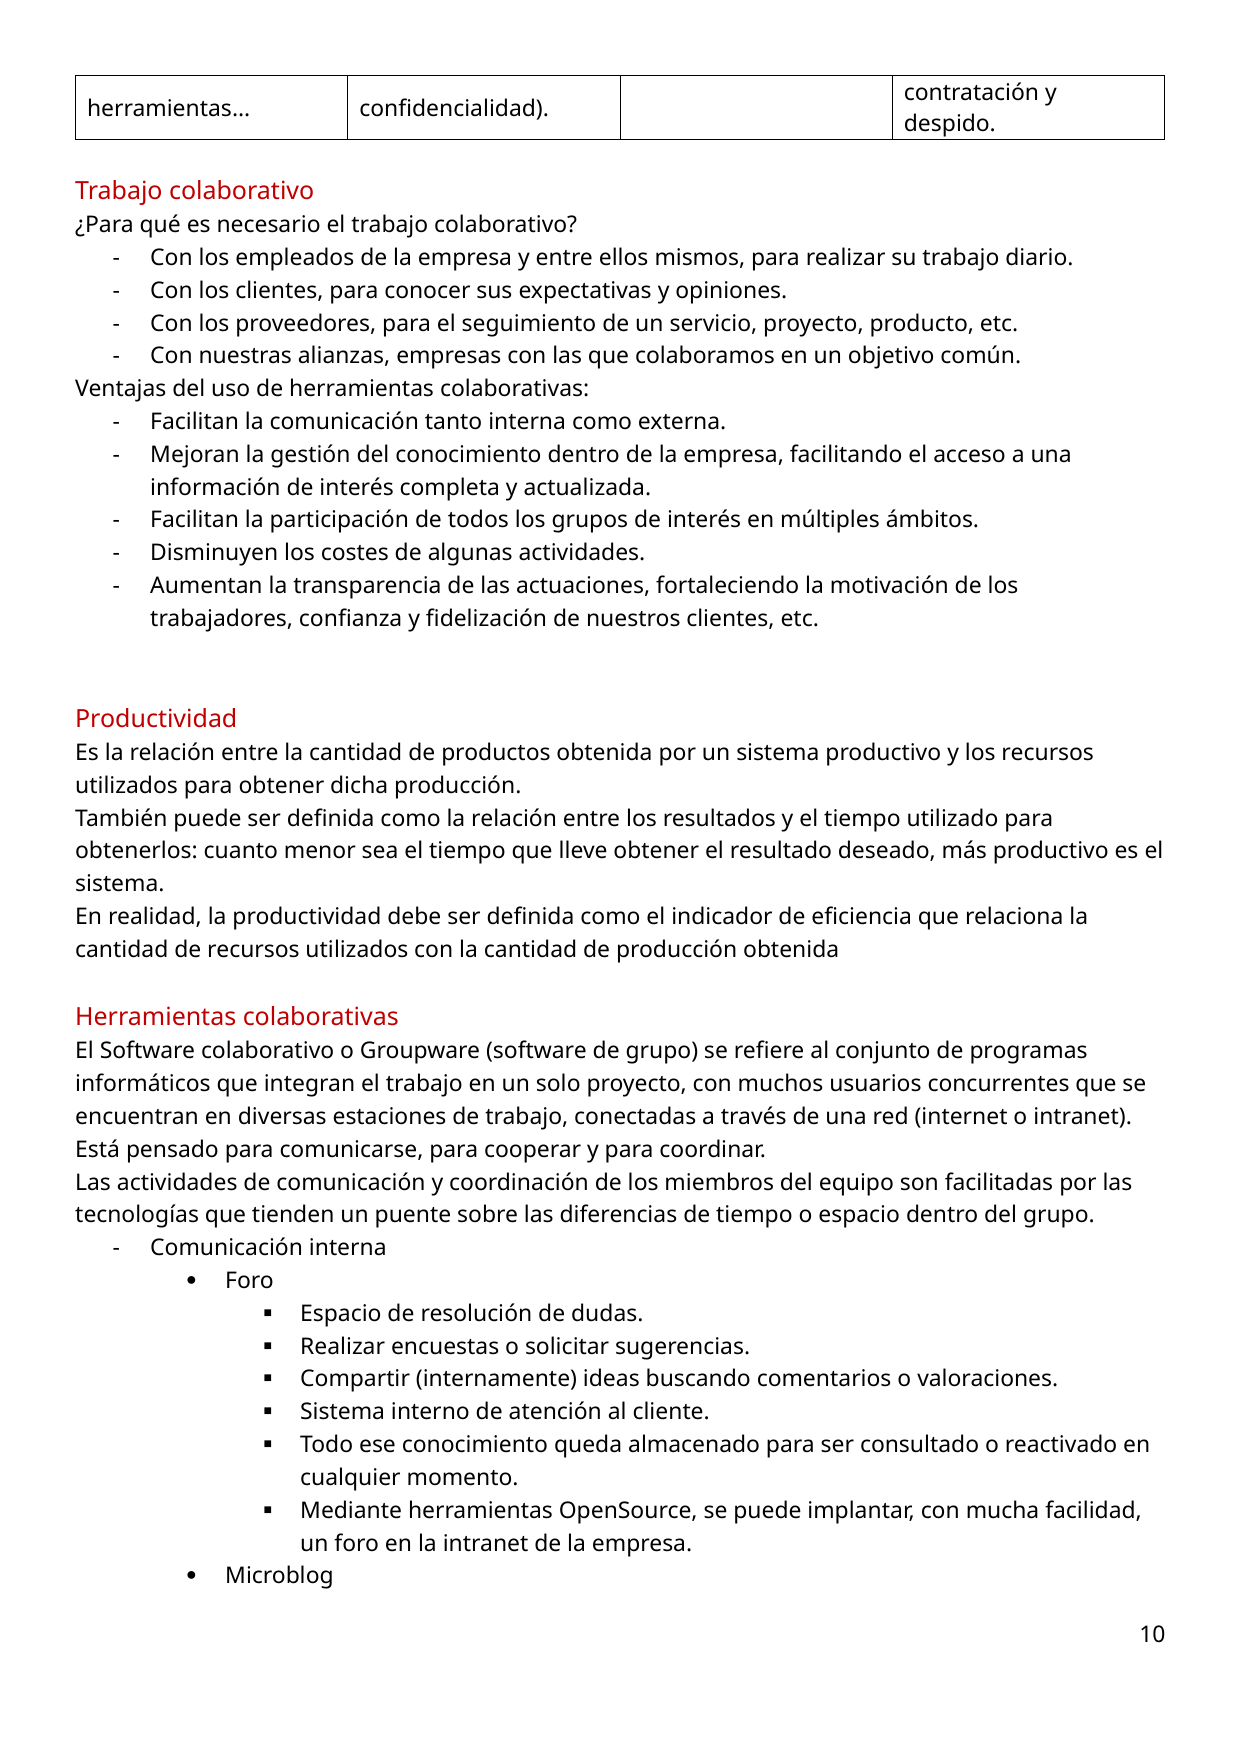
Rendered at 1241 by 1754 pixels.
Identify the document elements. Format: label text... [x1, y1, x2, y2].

list Comunicación interna [112, 1231, 1165, 1262]
list Mejoran la gestión del conocimiento dentro de la empresa, facilitando el acceso a una información de interés completa y actualizada. [112, 438, 1165, 502]
list Con los clientes, para conocer sus expectativas y opiniones. [112, 274, 1165, 305]
list Microblog [187, 1559, 1165, 1591]
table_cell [621, 76, 892, 138]
text Es la relación entre la cantidad de productos obtenida por un sistema productivo y los recursos utilizados para obtener dicha producción. [75, 736, 1165, 800]
list Con los empleados de la empresa y entre ellos mismos, para realizar su trabajo diario. [112, 241, 1165, 272]
text Ventajas del uso de herramientas colaborativas: [75, 372, 1165, 403]
list Espacio de resolución de dudas. [262, 1297, 1165, 1328]
list Con los proveedores, para el seguimiento de un servicio, proyecto, producto, etc. [112, 307, 1165, 338]
list Mediante herramientas OpenSource, se puede implantar, con mucha facilidad, un foro en la intranet de la empresa. [262, 1494, 1165, 1558]
list Todo ese conocimiento queda almacenado para ser consultado o reactivado en cualquier momento. [262, 1428, 1165, 1492]
list Sistema interno de atención al cliente. [262, 1395, 1165, 1426]
text También puede ser definida como la relación entre los resultados y el tiempo utilizado para obtenerlos: cuanto menor sea el tiempo que lleve obtener el resultado deseado, más productivo es el sistema. [75, 802, 1165, 898]
text Está pensado para comunicarse, para cooperar y para coordinar. [75, 1133, 1165, 1164]
list Realizar encuestas o solicitar sugerencias. [262, 1329, 1165, 1361]
list Facilitan la participación de todos los grupos de interés en múltiples ámbitos. [112, 503, 1165, 535]
subtitle Trabajo colaborativo [75, 172, 1165, 206]
list Facilitan la comunicación tanto interna como externa. [112, 405, 1165, 436]
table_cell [348, 76, 620, 138]
subtitle Herramientas colaborativas [75, 998, 1165, 1033]
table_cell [893, 76, 1164, 138]
text En realidad, la productividad debe ser definida como el indicador de eficiencia que relaciona la cantidad de recursos utilizados con la cantidad de producción obtenida [75, 900, 1165, 964]
text Las actividades de comunicación y coordinación de los miembros del equipo son facilitadas por las tecnologías que tienden un puente sobre las diferencias de tiempo o espacio dentro del grupo. [75, 1166, 1165, 1229]
list Aumentan la transparencia de las actuaciones, fortaleciendo la motivación de los trabajadores, confianza y fidelización de nuestros clientes, etc. [112, 569, 1165, 633]
list Con nuestras alianzas, empresas con las que colaboramos en un objetivo común. [112, 339, 1165, 371]
subtitle Productividad [75, 700, 1165, 734]
text El Software colaborativo o Groupware (software de grupo) se refiere al conjunto de programas informáticos que integran el trabajo en un solo proyecto, con muchos usuarios concurrentes que se encuentran en diversas estaciones de trabajo, conectadas a través de una red (internet o intranet). [75, 1034, 1165, 1131]
list Compartir (internamente) ideas buscando comentarios o valoraciones. [262, 1362, 1165, 1394]
text ¿Para qué es necesario el trabajo colaborativo? [75, 208, 1165, 239]
list Foro [187, 1264, 1165, 1295]
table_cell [76, 76, 347, 138]
list Disminuyen los costes de algunas actividades. [112, 536, 1165, 567]
